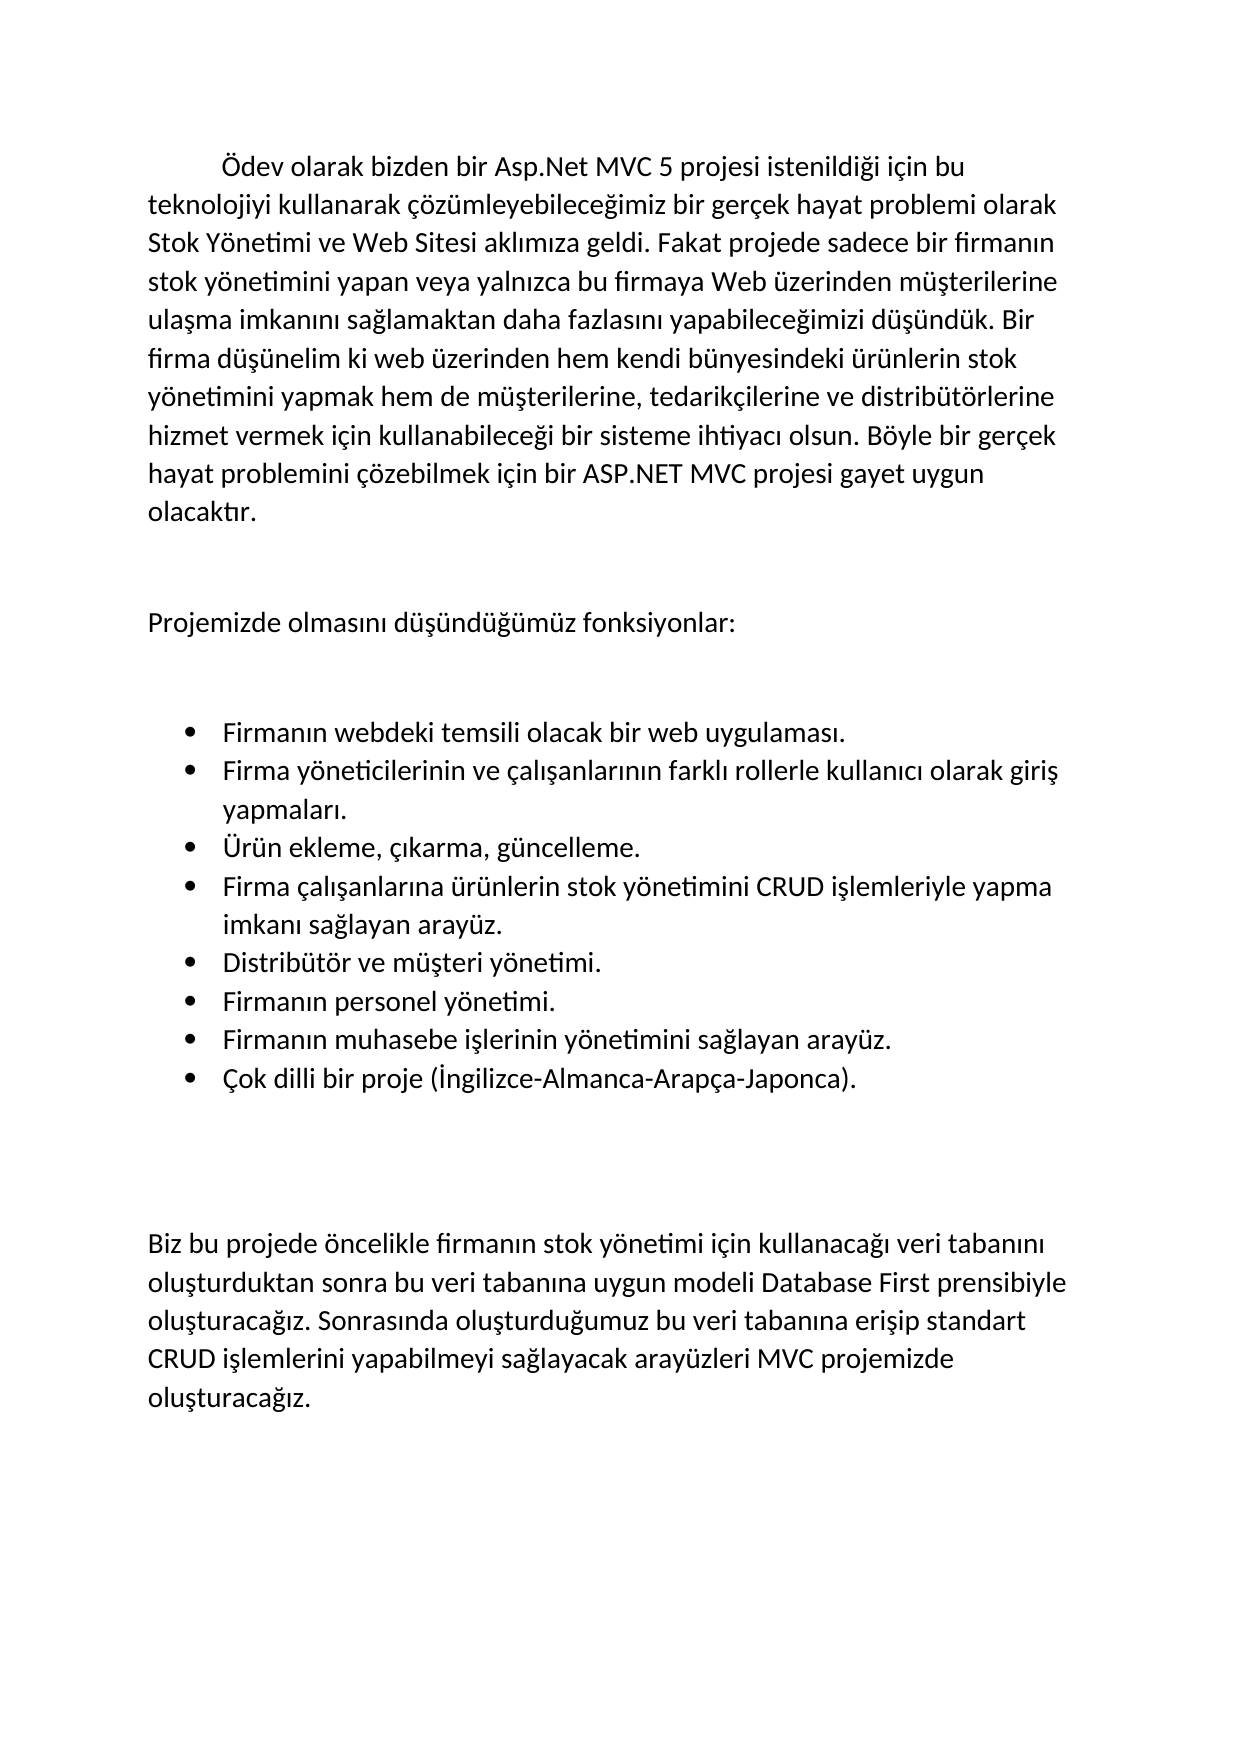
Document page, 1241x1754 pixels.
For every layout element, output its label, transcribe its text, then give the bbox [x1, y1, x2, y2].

list Ürün ekleme, çıkarma, güncelleme. [185, 829, 1093, 865]
list Firma çalışanlarına ürünlerin stok yönetimini CRUD işlemleriyle yapma imkanı sağlayan arayüz. [185, 868, 1093, 942]
list Distribütör ve müşteri yönetimi. [185, 944, 1093, 980]
text Projemizde olmasını düşündüğümüz fonksiyonlar: [148, 604, 1093, 639]
list Firmanın muhasebe işlerinin yönetimini sağlayan arayüz. [185, 1021, 1093, 1057]
text Ödev olarak bizden bir Asp.Net MVC 5 projesi istenildiği için bu teknolojiyi kullanarak çözümleyebileceğimiz bir gerçek hayat problemi olarak Stok Yönetimi ve Web Sitesi aklımıza geldi. Fakat projede sadece bir firmanın stok yönetimini yapan veya yalnızca bu firmaya Web üzerinden müşterilerine ulaşma imkanını sağlamaktan daha fazlasını yapabileceğimizi düşündük. Bir firma düşünelim ki web üzerinden hem kendi bünyesindeki ürünlerin stok yönetimini yapmak hem de müşterilerine, tedarikçilerine ve distribütörlerine hizmet vermek için kullanabileceği bir sisteme ihtiyacı olsun. Böyle bir gerçek hayat problemini çözebilmek için bir ASP.NET MVC projesi gayet uygun olacaktır. [148, 148, 1093, 529]
list Firma yöneticilerinin ve çalışanlarının farklı rollerle kullanıcı olarak giriş yapmaları. [185, 752, 1093, 826]
text Biz bu projede öncelikle firmanın stok yönetimi için kullanacağı veri tabanını oluşturduktan sonra bu veri tabanına uygun modeli Database First prensibiyle oluşturacağız. Sonrasında oluşturduğumuz bu veri tabanına erişip standart CRUD işlemlerini yapabilmeyi sağlayacak arayüzleri MVC projemizde oluşturacağız. [148, 1225, 1093, 1414]
list Firmanın webdeki temsili olacak bir web uygulaması. [185, 714, 1093, 749]
list Firmanın personel yönetimi. [185, 983, 1093, 1019]
list Çok dilli bir proje (İngilizce-Almanca-Arapça-Japonca). [185, 1060, 1093, 1096]
